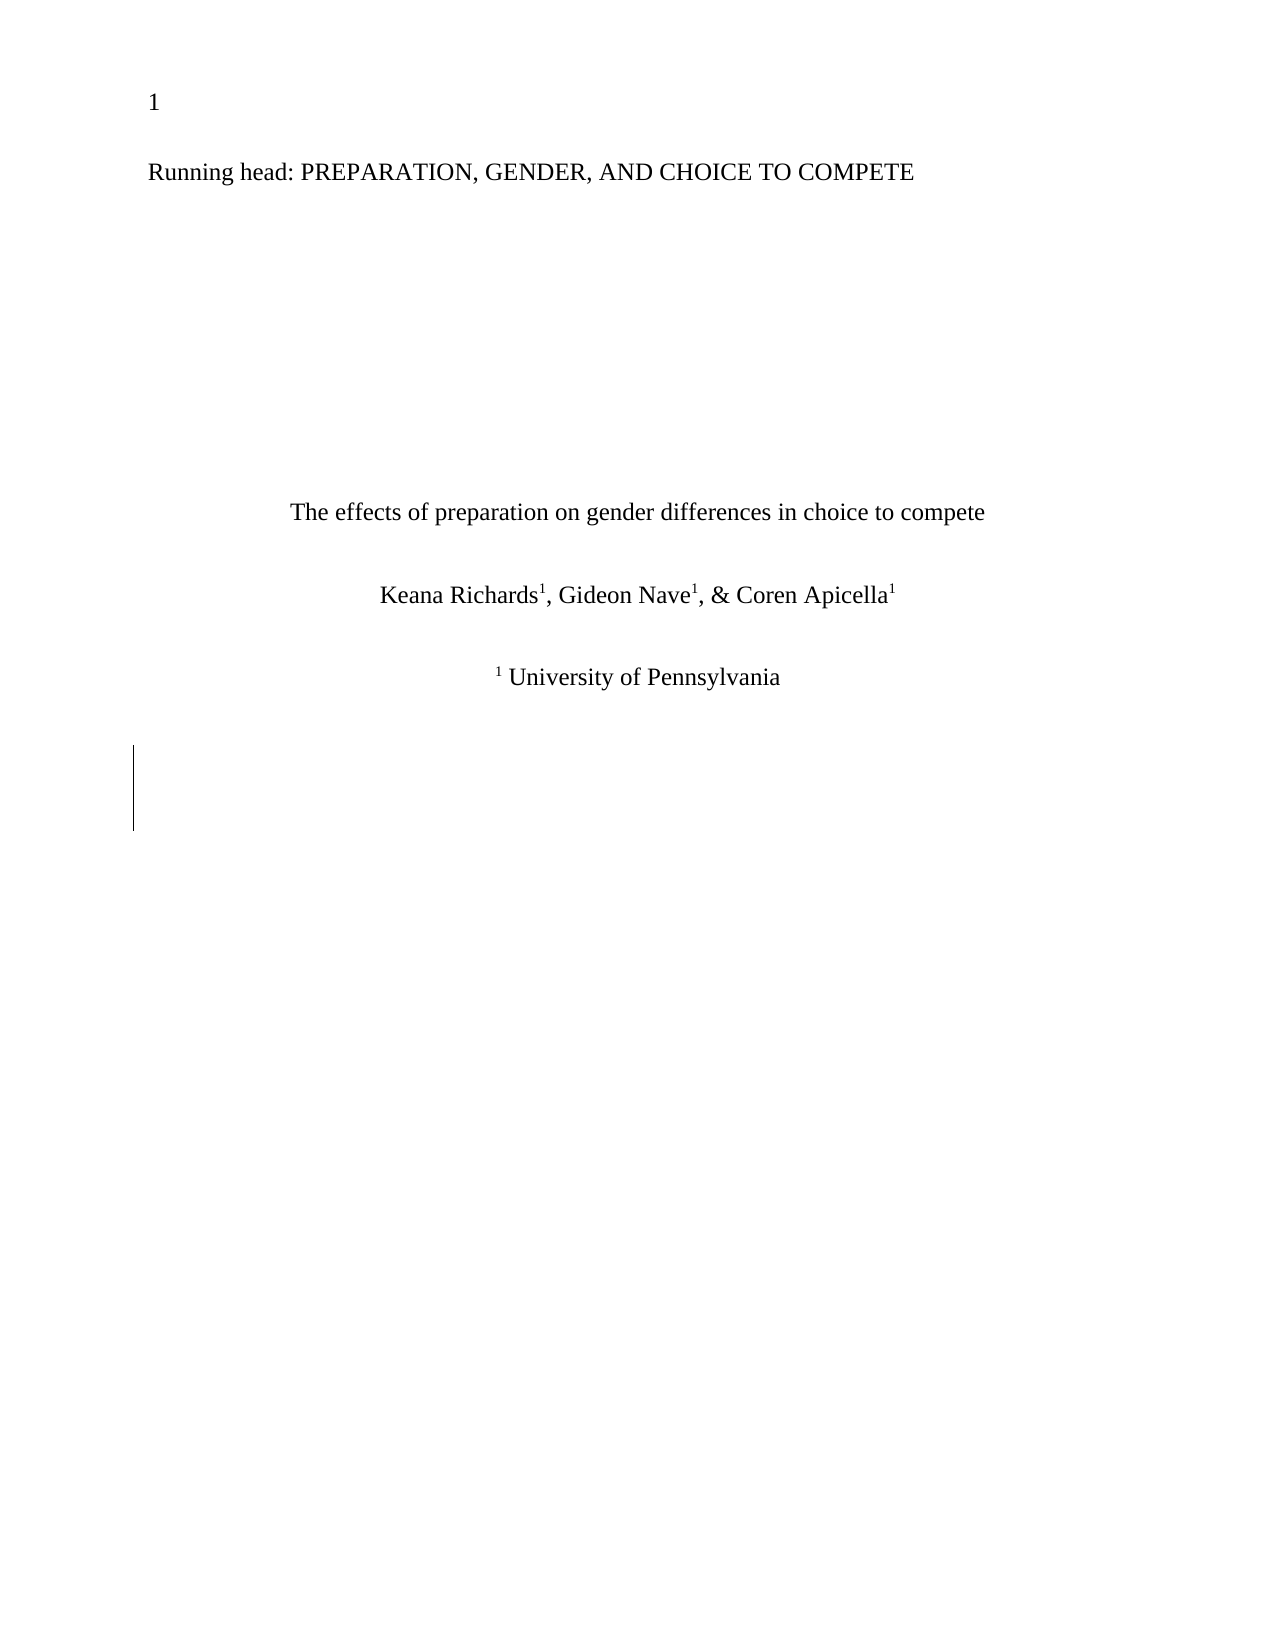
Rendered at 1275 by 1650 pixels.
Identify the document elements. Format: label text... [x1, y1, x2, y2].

text Keana Richards1, Gideon Nave1, & Coren Apicella1 [148, 580, 1127, 609]
text 1 University of Pennsylvania [148, 662, 1127, 691]
title The effects of preparation on gender differences in choice to compete [148, 497, 1127, 526]
